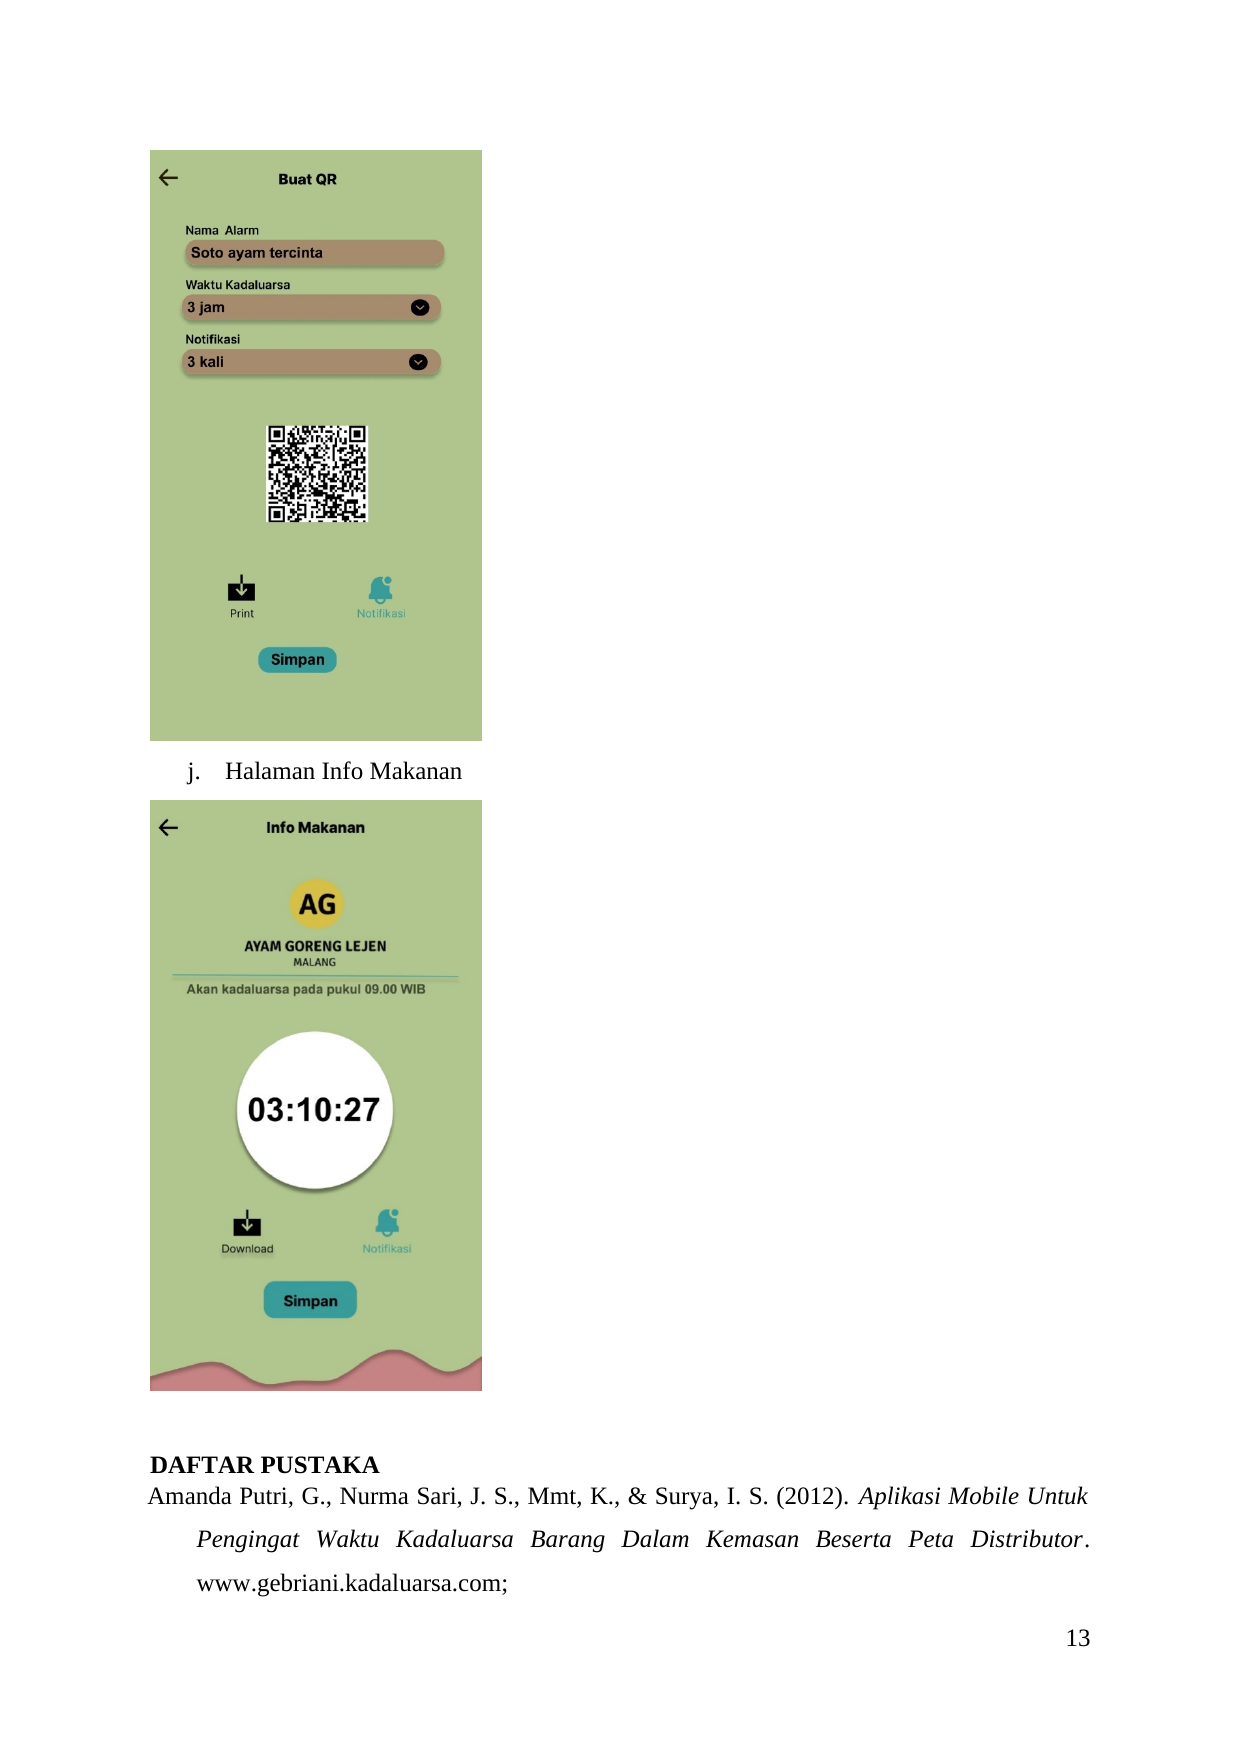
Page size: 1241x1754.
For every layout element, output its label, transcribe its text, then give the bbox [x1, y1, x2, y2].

text Amanda Putri, G., Nurma Sari, J. S., Mmt, K., & Surya, I. S. (2012). Aplikasi Mobile Untuk Pengingat Waktu Kadaluarsa Barang Dalam Kemasan Beserta Peta Distributor. www.gebriani.kadaluarsa.com; [147, 1481, 1090, 1596]
subtitle DAFTAR PUSTAKA [150, 1450, 1090, 1478]
picture [150, 800, 482, 1391]
list Halaman Info Makanan [187, 756, 1090, 784]
picture [150, 150, 482, 741]
